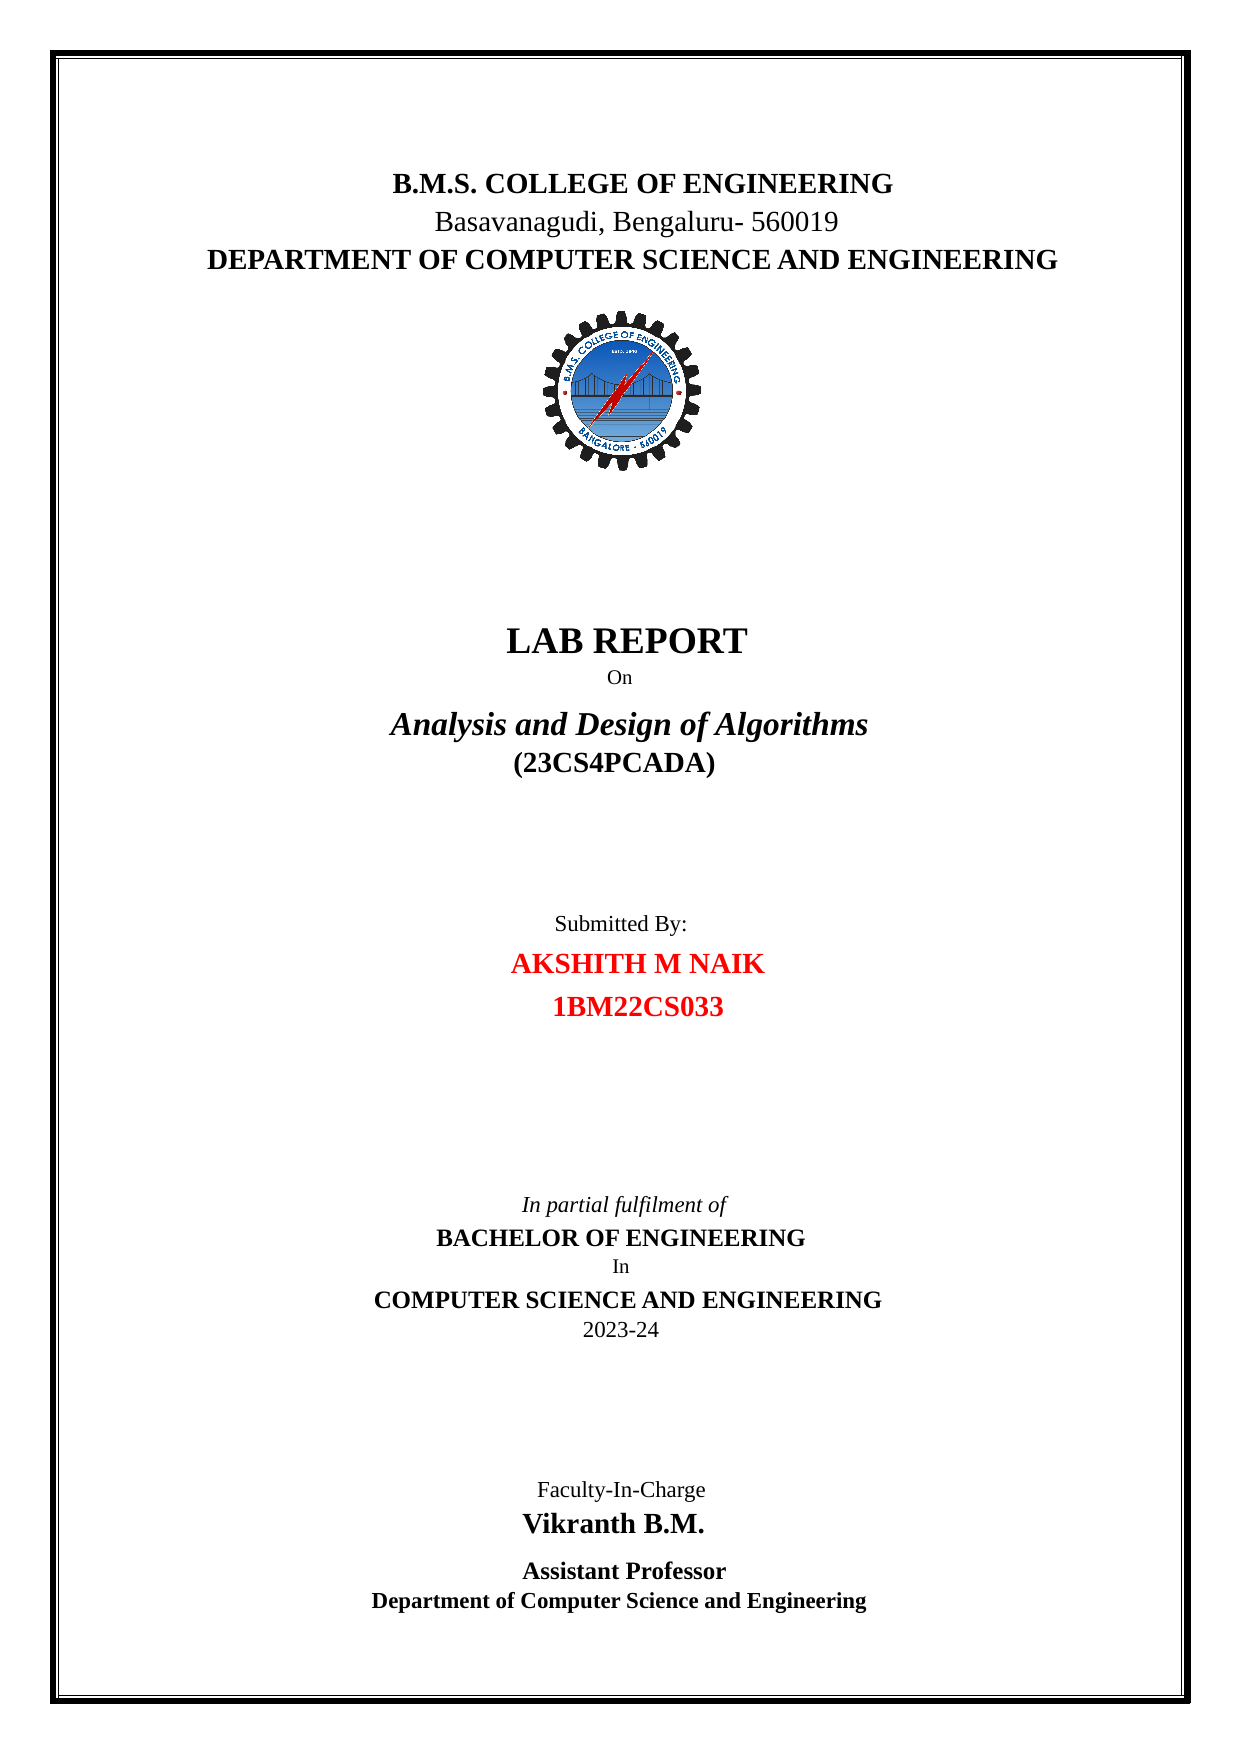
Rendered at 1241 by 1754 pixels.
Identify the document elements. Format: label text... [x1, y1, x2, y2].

subtitle COMPUTER SCIENCE AND ENGINEERING [148, 1285, 1127, 1314]
text Submitted By: [148, 910, 1127, 936]
text Department of Computer Science and Engineering [148, 1587, 1127, 1613]
text Vikranth B.M. [102, 1506, 1125, 1540]
text Faculty-In-Charge [104, 1477, 1127, 1503]
text BACHELOR OF ENGINEERING [148, 1223, 1127, 1251]
text 2023-24 [104, 1316, 1080, 1342]
text Basavanagudi, Bengaluru- 560019 [150, 204, 1127, 238]
subtitle Assistant Professor [148, 1556, 1127, 1584]
text AKSHITH M NAIK [148, 946, 1127, 979]
text LAB REPORT [150, 618, 1127, 662]
text Analysis and Design of Algorithms [150, 704, 1127, 742]
subtitle DEPARTMENT OF COMPUTER SCIENCE AND ENGINEERING [148, 242, 1127, 276]
subtitle (23CS4PCADA) [148, 745, 1127, 779]
text In partial fulfilment of [150, 1191, 1127, 1217]
text On [148, 665, 664, 689]
text In [148, 1254, 664, 1278]
picture [538, 311, 703, 474]
text 1BM22CS033 [148, 989, 1127, 1023]
text B.M.S. COLLEGE OF ENGINEERING [148, 166, 1127, 199]
